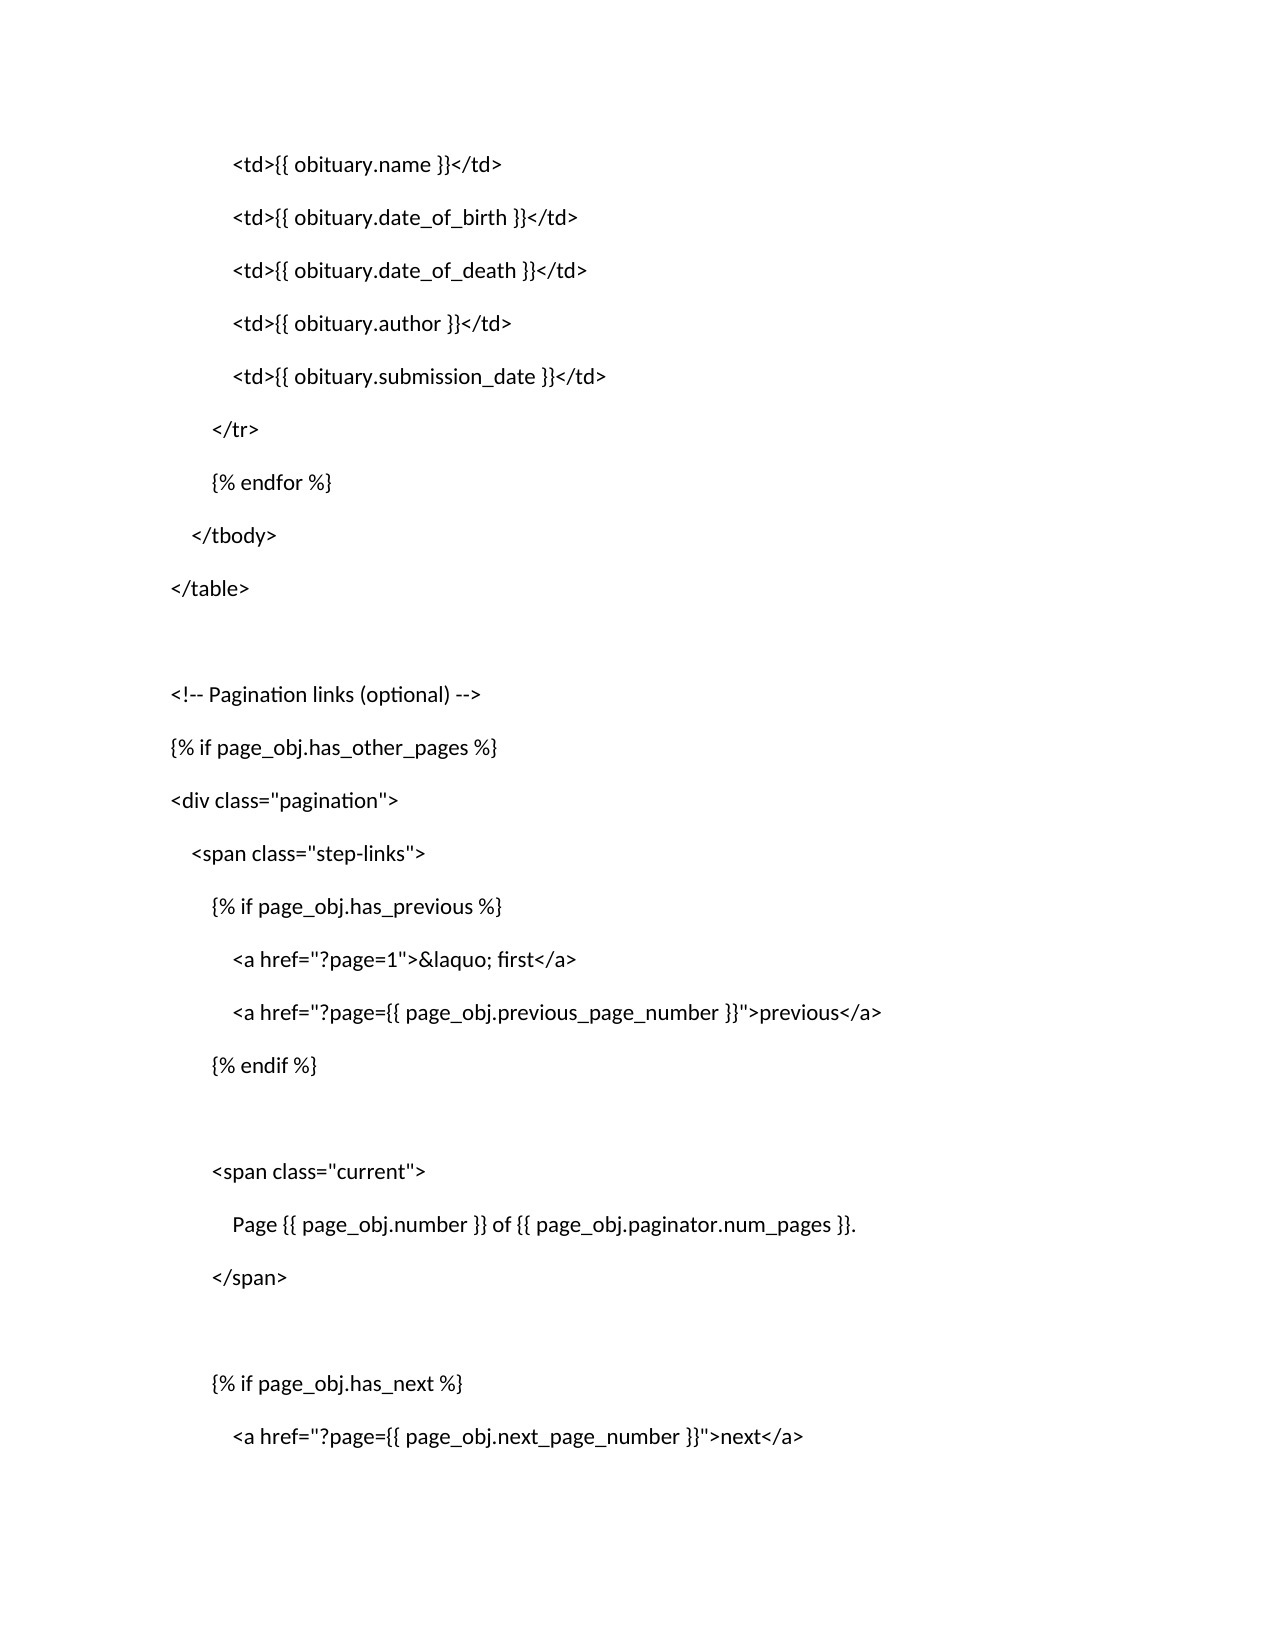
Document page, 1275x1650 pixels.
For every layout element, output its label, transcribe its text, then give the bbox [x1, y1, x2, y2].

text <td>{{ obituary.submission_date }}</td> [150, 362, 1125, 390]
text <span class="step-links"> [150, 839, 1125, 867]
text </span> [150, 1263, 1125, 1291]
text </table> [150, 574, 1125, 602]
text {% if page_obj.has_previous %} [150, 892, 1125, 920]
text </tbody> [150, 521, 1125, 549]
text </tr> [150, 415, 1125, 443]
text <td>{{ obituary.date_of_death }}</td> [150, 256, 1125, 284]
text <span class="current"> [150, 1157, 1125, 1185]
text <a href="?page={{ page_obj.next_page_number }}">next</a> [150, 1422, 1125, 1451]
text <div class="pagination"> [150, 786, 1125, 814]
text {% endfor %} [150, 468, 1125, 496]
text <a href="?page={{ page_obj.previous_page_number }}">previous</a> [150, 998, 1125, 1026]
text {% endif %} [150, 1051, 1125, 1079]
text <a href="?page=1">&laquo; first</a> [150, 945, 1125, 973]
text <!-- Pagination links (optional) --> [150, 680, 1125, 708]
text <td>{{ obituary.date_of_birth }}</td> [150, 203, 1125, 231]
text {% if page_obj.has_other_pages %} [150, 733, 1125, 761]
text Page {{ page_obj.number }} of {{ page_obj.paginator.num_pages }}. [150, 1210, 1125, 1238]
text <td>{{ obituary.author }}</td> [150, 309, 1125, 337]
text <td>{{ obituary.name }}</td> [150, 150, 1125, 178]
text {% if page_obj.has_next %} [150, 1369, 1125, 1397]
